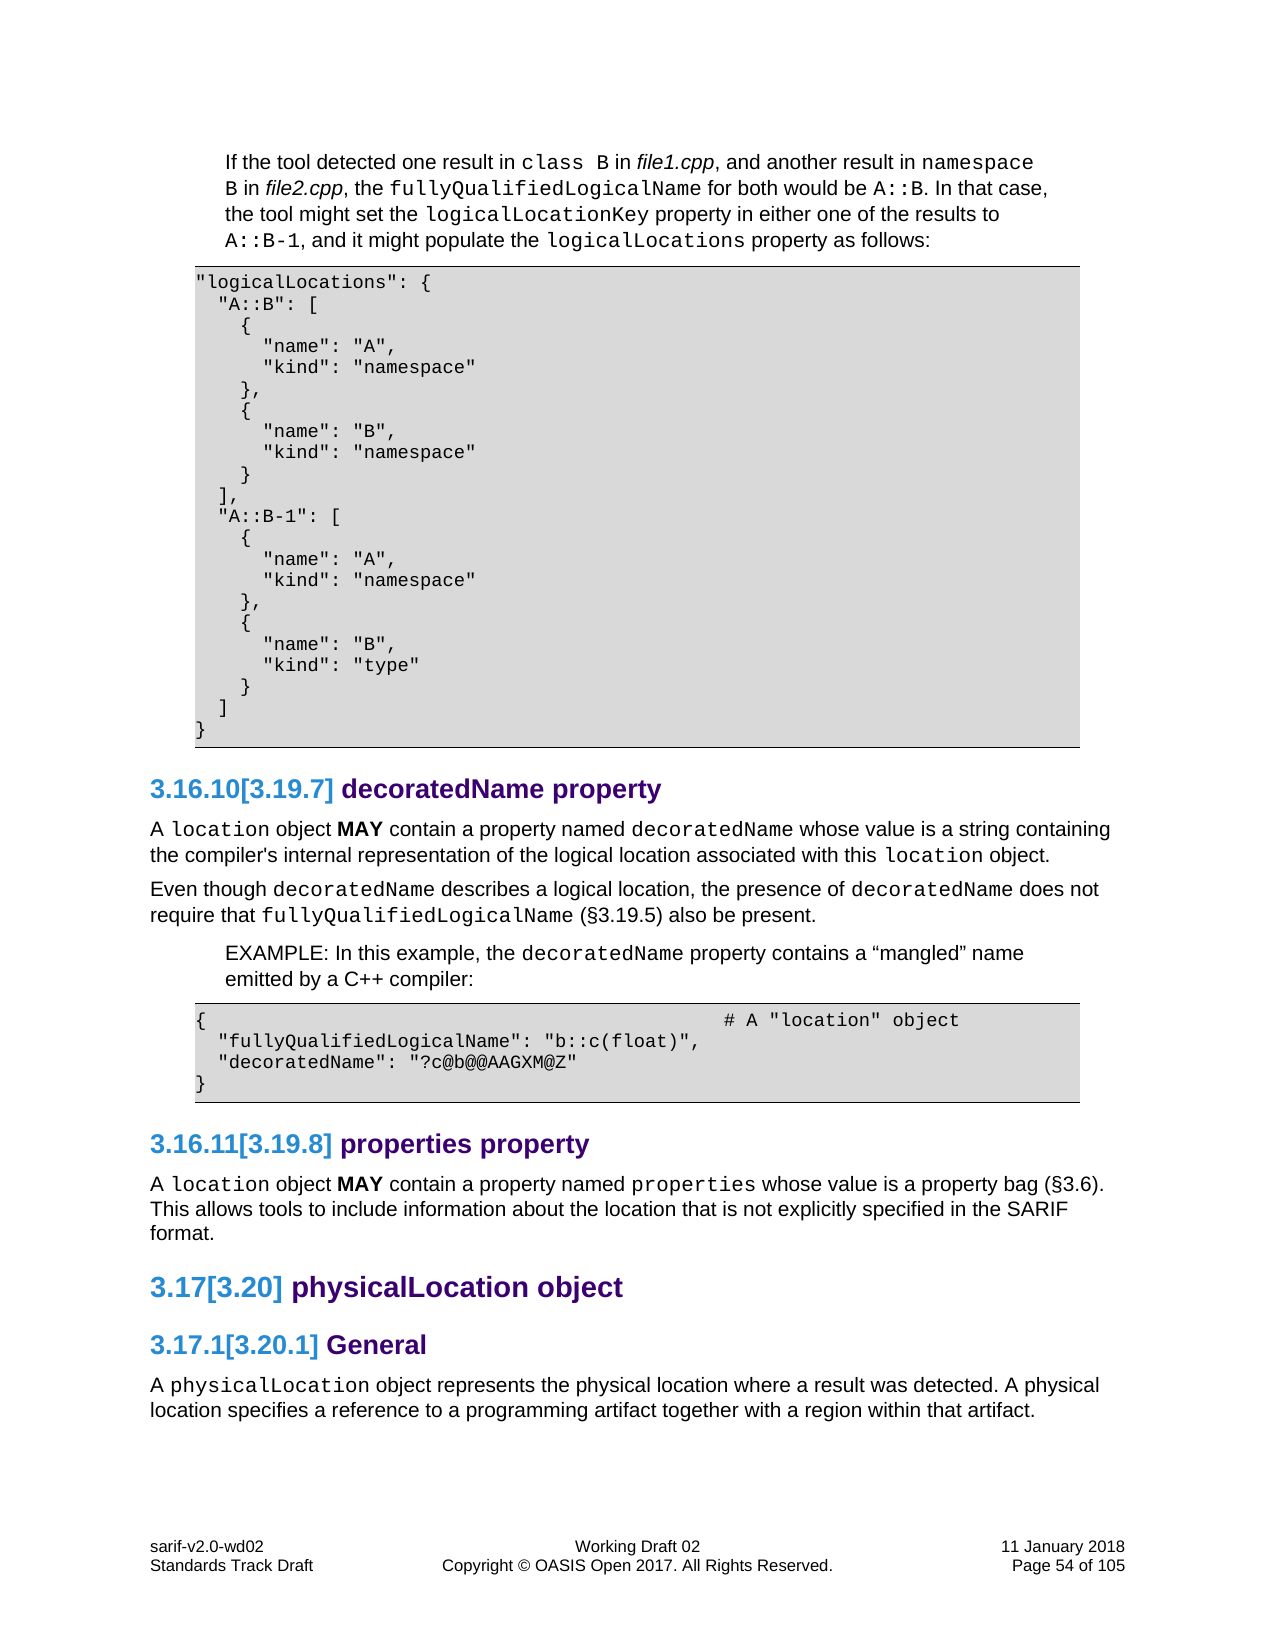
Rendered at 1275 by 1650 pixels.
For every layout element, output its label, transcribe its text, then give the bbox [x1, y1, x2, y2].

text A location object MAY contain a property named decoratedName whose value is a string containing the compiler's internal representation of the logical location associated with this location object. [150, 817, 1125, 868]
text "name": "A", [195, 542, 1080, 563]
text ], [195, 478, 1080, 499]
text A physicalLocation object represents the physical location where a result was detected. A physical location specifies a reference to a programming artifact together with a region within that artifact. [150, 1372, 1125, 1422]
text "name": "B", [195, 414, 1080, 436]
text { [195, 521, 1080, 542]
text { [195, 393, 1080, 414]
text "logicalLocations": { [195, 267, 1080, 287]
text { [195, 308, 1080, 329]
subtitle physicalLocation object [150, 1270, 1125, 1304]
text "fullyQualifiedLogicalName": "b::c(float)", [195, 1024, 1080, 1046]
text } [195, 1067, 1080, 1102]
text "kind": "type" [195, 648, 1080, 669]
text }, [195, 372, 1080, 393]
text } [195, 669, 1080, 691]
text } [195, 712, 1080, 747]
text { # A "location" object [195, 1004, 1080, 1024]
text "name": "B", [195, 627, 1080, 648]
text ] [195, 691, 1080, 712]
text { [195, 606, 1080, 627]
subtitle properties property [150, 1128, 1125, 1159]
subtitle decoratedName property [150, 773, 1125, 804]
text "name": "A", [195, 329, 1080, 351]
text "A::B-1": [ [195, 499, 1080, 521]
text "kind": "namespace" [195, 436, 1080, 457]
text Even though decoratedName describes a logical location, the presence of decoratedName does not require that fullyQualifiedLogicalName (§3.20.5) also be present. [150, 877, 1125, 928]
text "kind": "namespace" [195, 563, 1080, 584]
text If the tool detected one result in class B in file1.cpp, and another result in namespace B in file2.cpp, the fullyQualifiedLogicalName for both would be A::B. In that case, the tool might set the logicalLocationKey property in either one of the results to A::B-1, and it might populate the logicalLocations property as follows: [225, 150, 1050, 253]
text }, [195, 584, 1080, 606]
text "A::B": [ [195, 287, 1080, 308]
text } [195, 457, 1080, 478]
text "kind": "namespace" [195, 351, 1080, 372]
subtitle General [150, 1329, 1125, 1360]
text EXAMPLE: In this example, the decoratedName property contains a “mangled” name emitted by a C++ compiler: [225, 941, 1050, 991]
text "decoratedName": "?c@b@@AAGXM@Z" [195, 1046, 1080, 1067]
text A location object MAY contain a property named properties whose value is a property bag (§3.7). This allows tools to include information about the location that is not explicitly specified in the SARIF format. [150, 1171, 1125, 1245]
